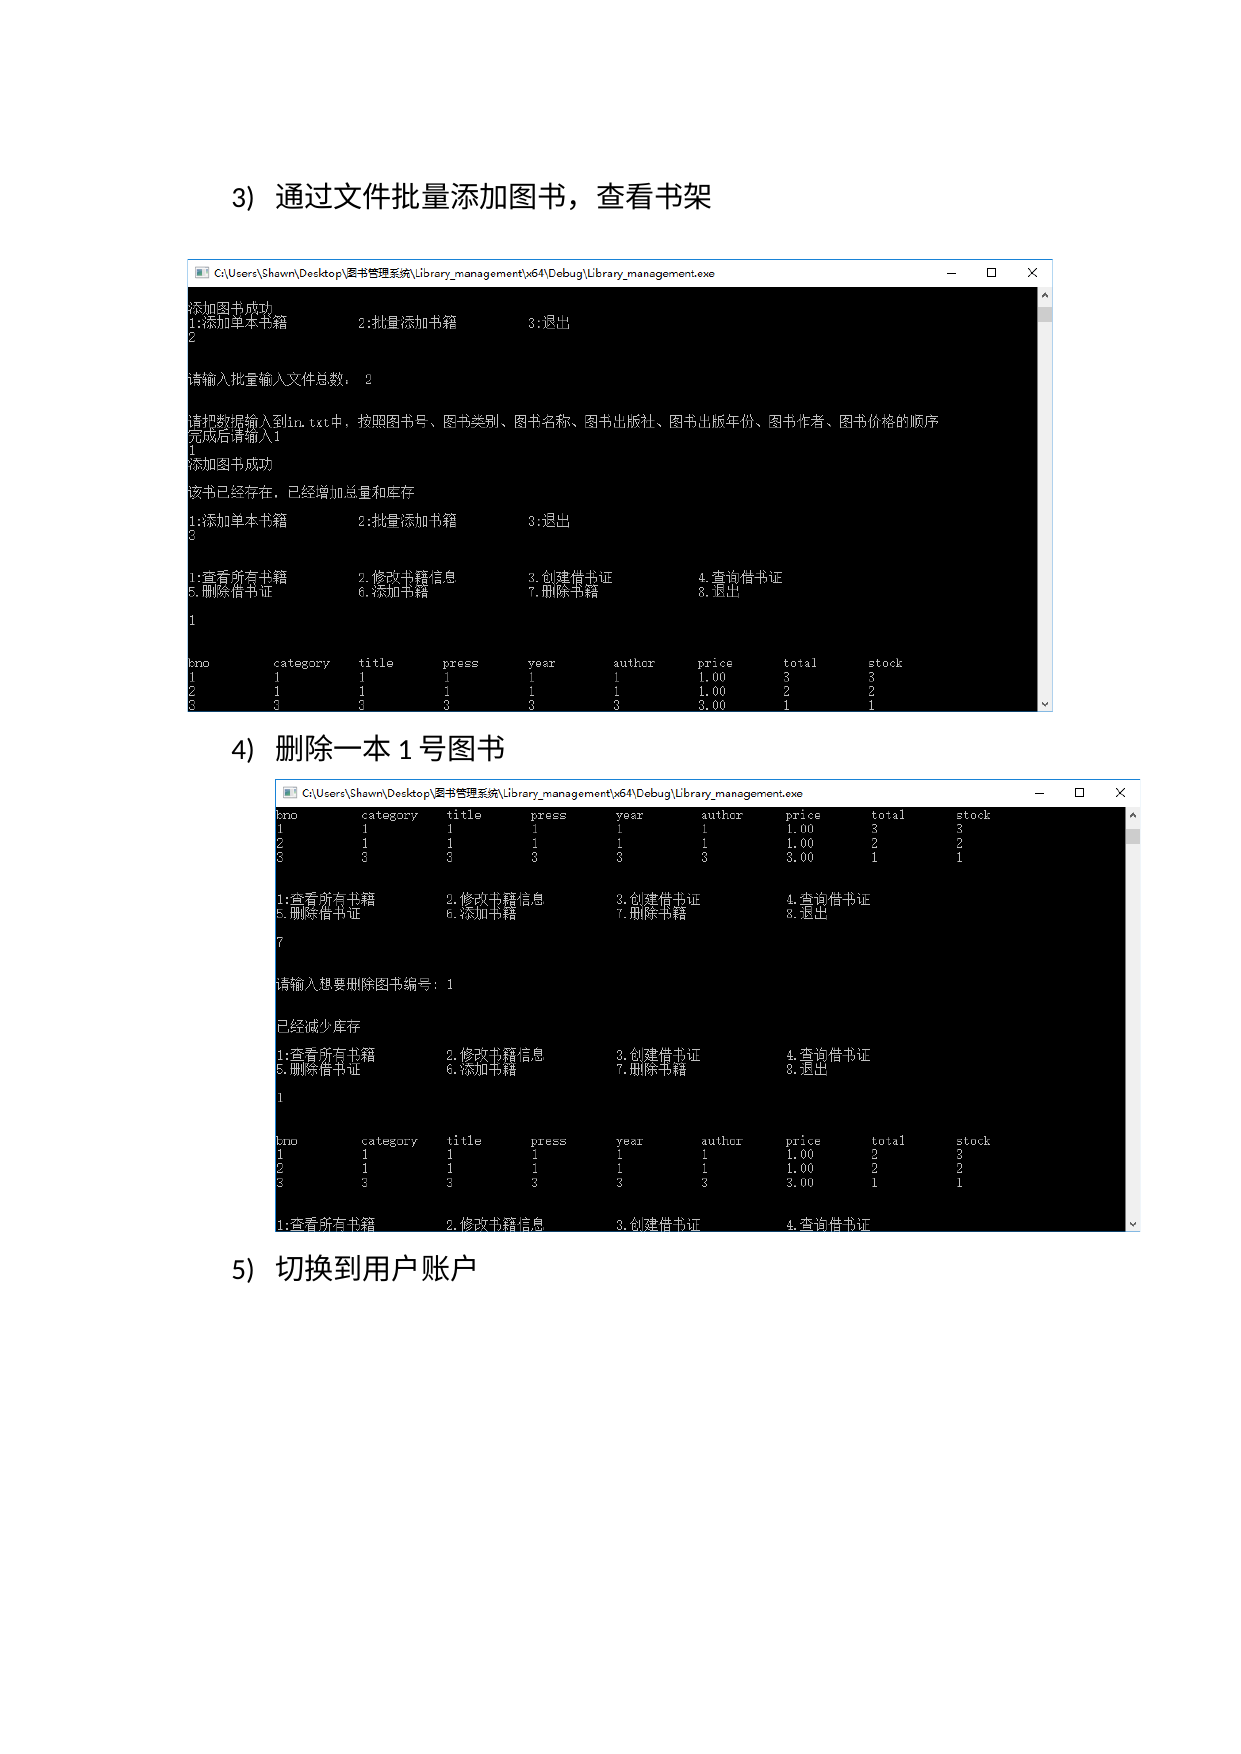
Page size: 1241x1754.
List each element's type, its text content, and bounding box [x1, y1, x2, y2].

list 切换到用户账户 [231, 1234, 1053, 1299]
picture [187, 259, 1053, 712]
picture [275, 779, 1141, 1232]
list 通过文件批量添加图书，查看书架 [231, 162, 1053, 227]
list 删除一本1号图书 [231, 714, 1053, 779]
